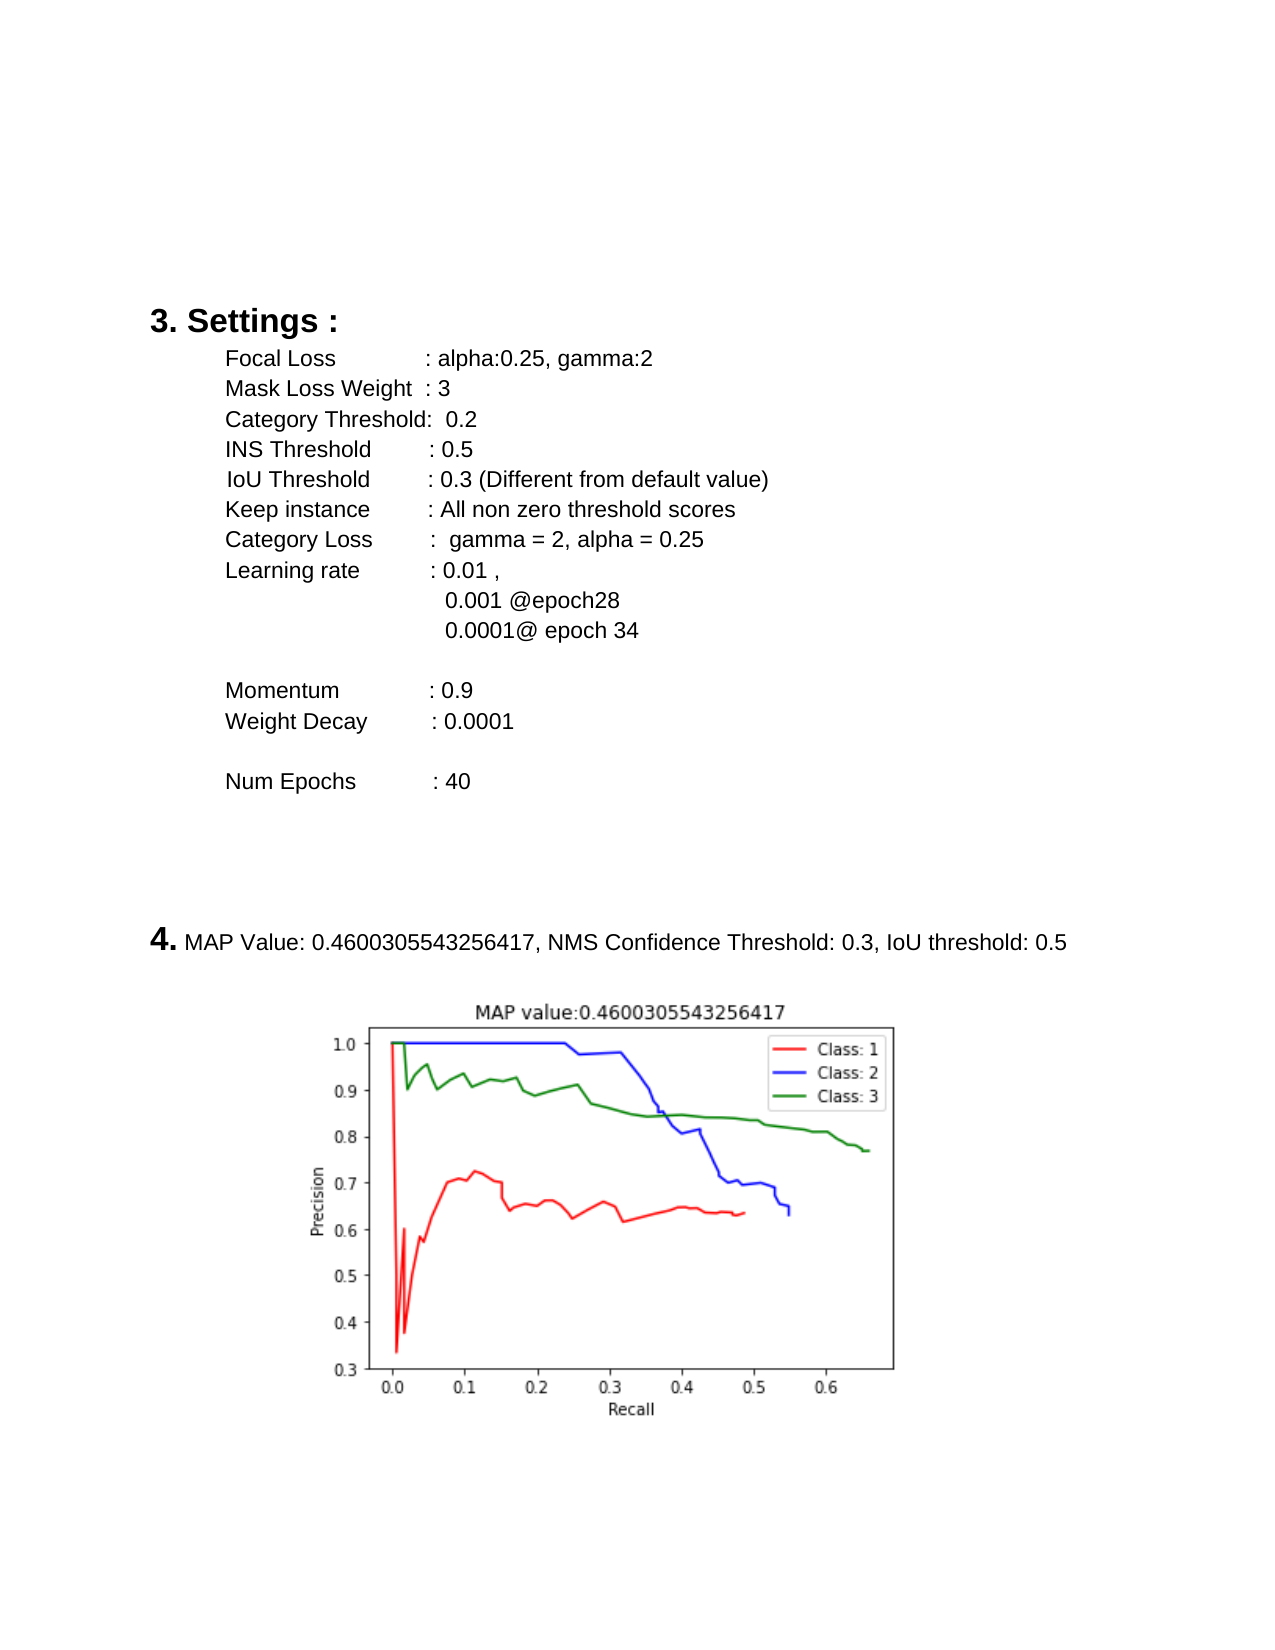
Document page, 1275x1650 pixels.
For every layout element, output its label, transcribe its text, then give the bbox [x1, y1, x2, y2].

text Keep instance : All non zero threshold scores [150, 496, 1125, 523]
text Weight Decay : 0.0001 [150, 708, 1125, 734]
picture [300, 993, 904, 1428]
text IoU Threshold : 0.3 (Different from default value) [150, 466, 1125, 492]
text Momentum : 0.9 [150, 677, 1125, 704]
text 3. Settings : [150, 301, 1125, 339]
text Category Loss : gamma = 2, alpha = 0.25 [150, 526, 1125, 553]
text Learning rate : 0.01 , [150, 557, 1125, 583]
text 0.0001@ epoch 34 [375, 617, 1125, 643]
text Mask Loss Weight : 3 [150, 375, 1125, 402]
text Num Epochs : 40 [150, 768, 1125, 794]
text Focal Loss : alpha:0.25, gamma:2 [150, 345, 1125, 372]
text 4. MAP Value: 0.4600305543256417, NMS Confidence Threshold: 0.3, IoU threshold: 0.5 [150, 919, 1125, 958]
text 0.001 @epoch28 [375, 587, 1125, 613]
text INS Threshold : 0.5 [150, 436, 1125, 462]
text Category Threshold: 0.2 [150, 406, 1125, 432]
